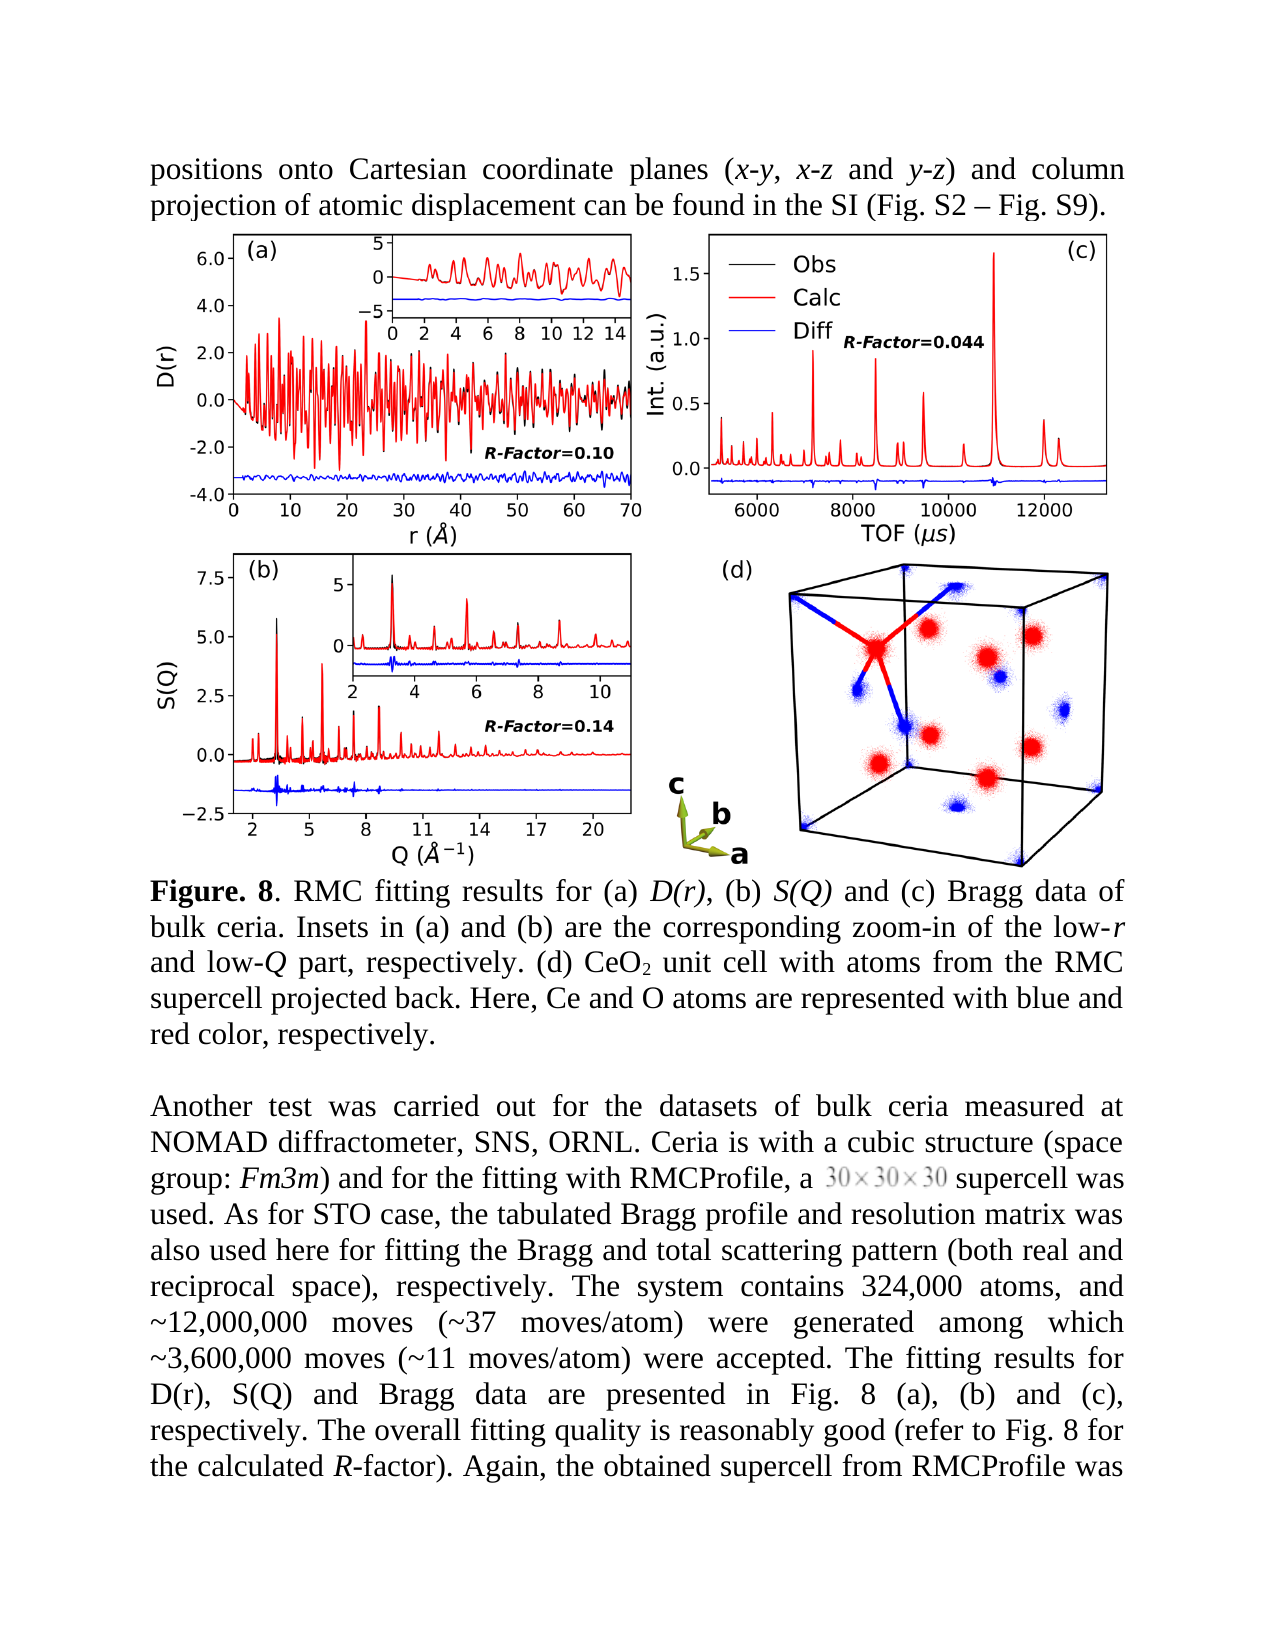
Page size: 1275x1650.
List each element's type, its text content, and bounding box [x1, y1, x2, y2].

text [150, 150, 1125, 221]
picture [150, 221, 1125, 872]
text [150, 1087, 1125, 1483]
text Figure. 8. RMC fitting results for (a) D(r), (b) S(Q) and (c) Bragg data of bulk ceria. Insets in (a) and (b) are the corresponding zoom-in of the low-r and low-Q part, respectively. (d) CeO2 unit cell with atoms from the RMC supercell projected back. Here, Ce and O atoms are represented with blue and red color, respectively. [150, 872, 1125, 1052]
